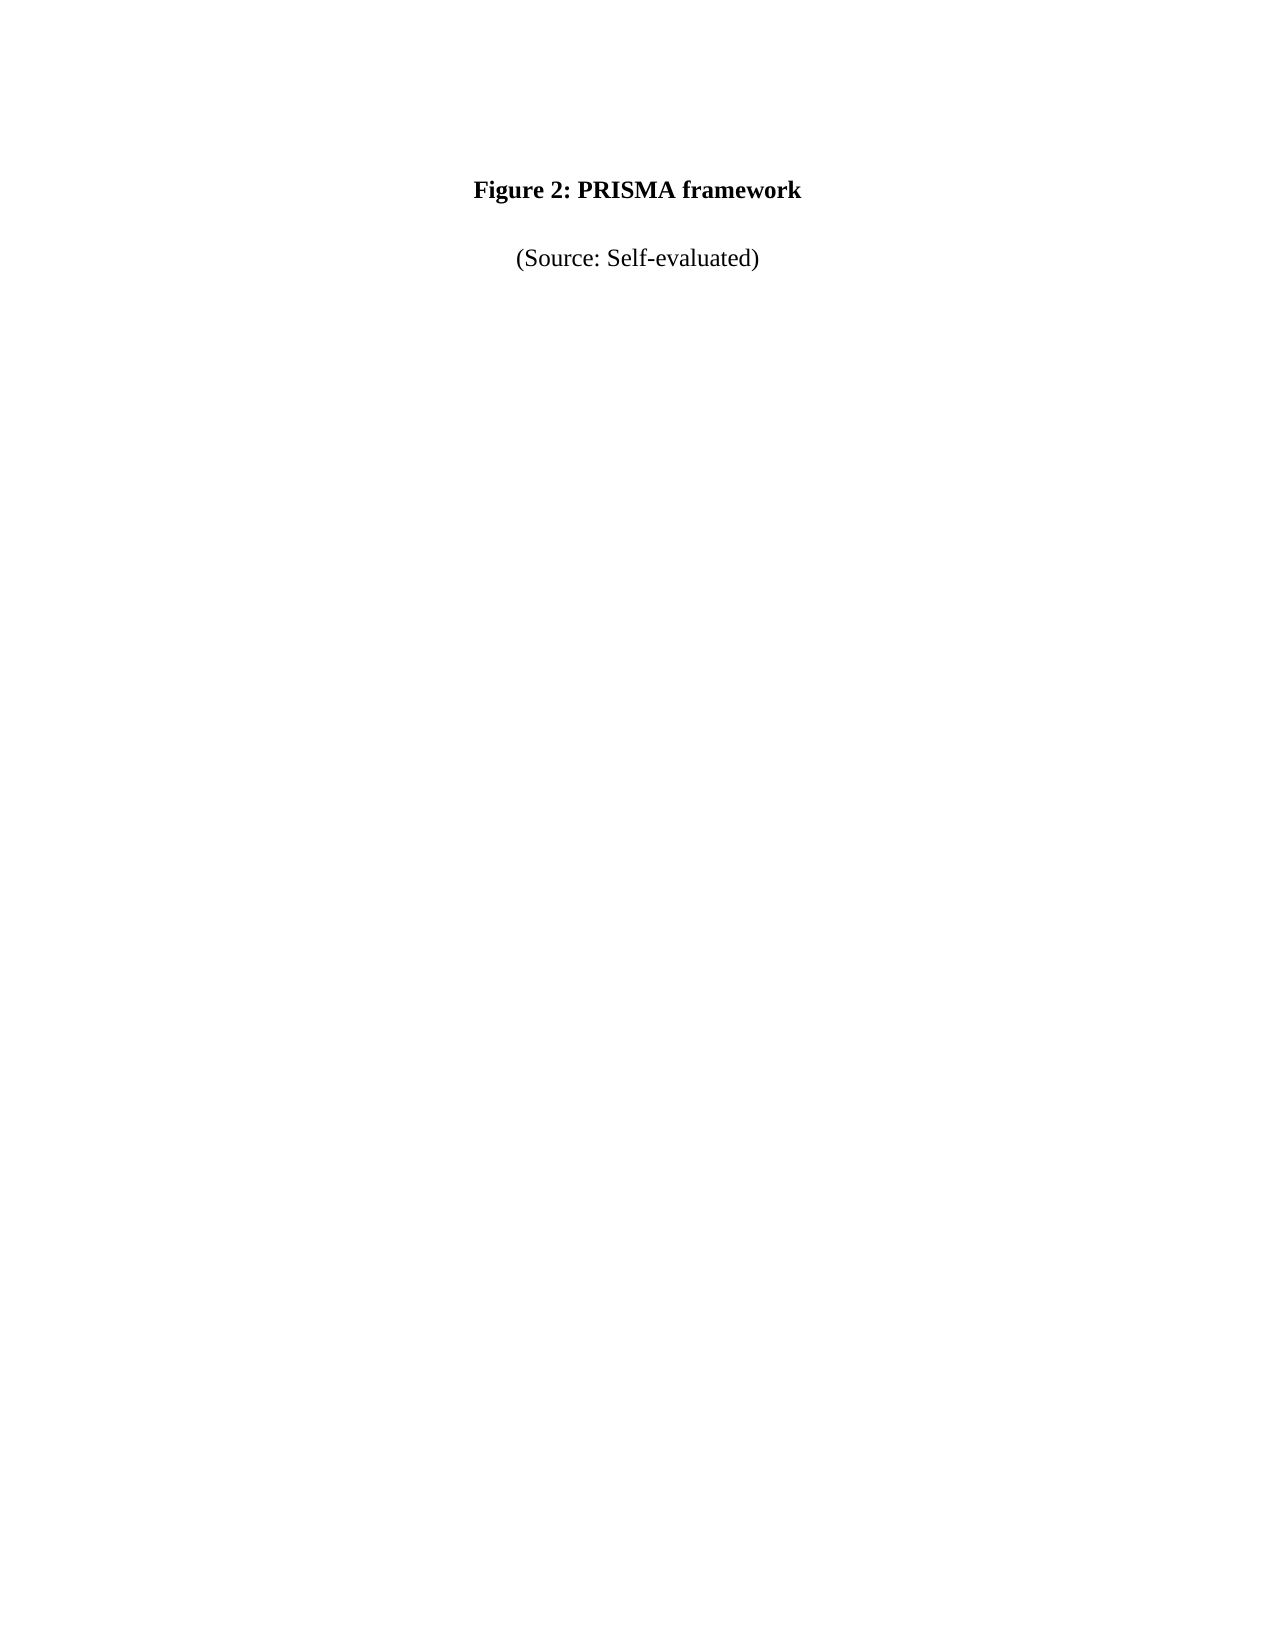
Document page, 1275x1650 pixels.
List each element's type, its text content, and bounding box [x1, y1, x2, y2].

text Figure 2: PRISMA framework [150, 175, 1125, 204]
text (Source: Self-evaluated) [150, 243, 1125, 272]
